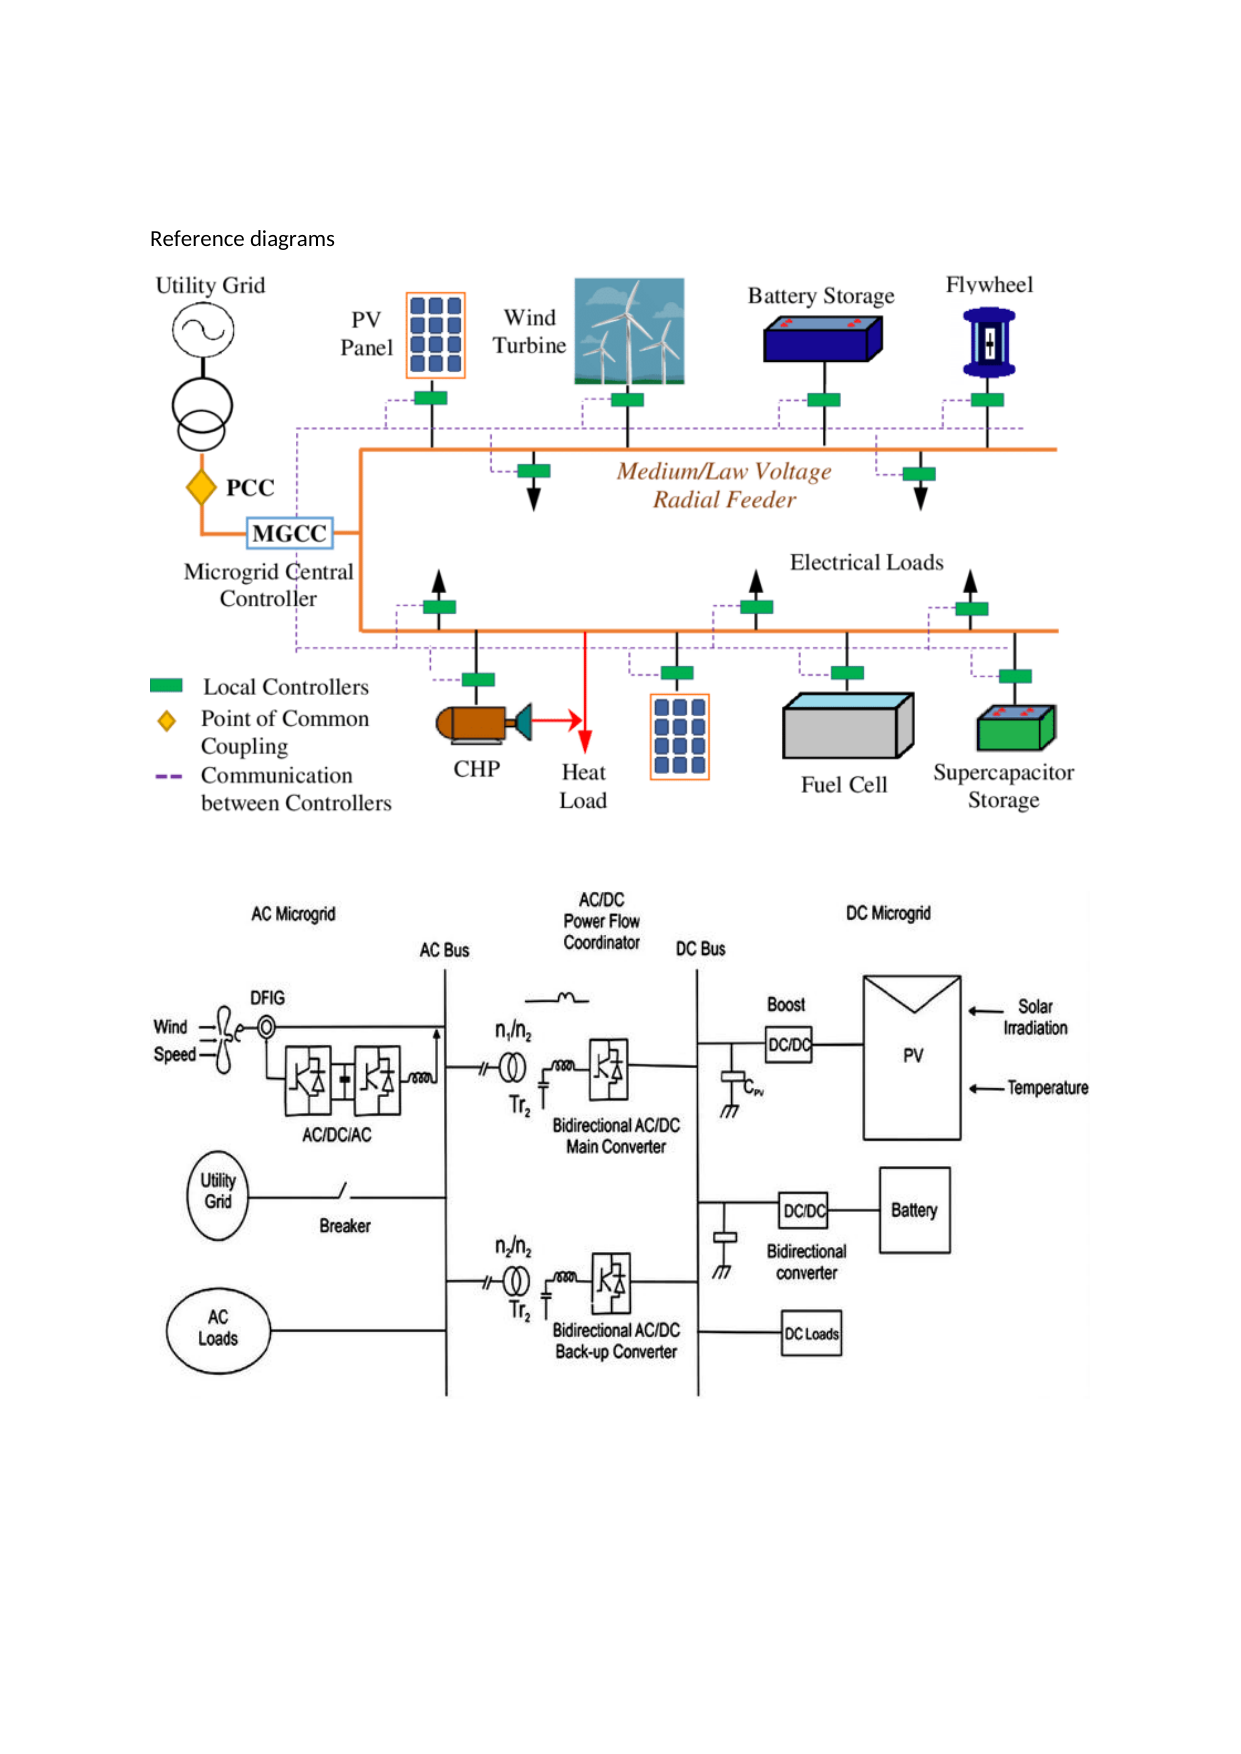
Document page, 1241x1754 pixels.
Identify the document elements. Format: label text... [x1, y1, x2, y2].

picture [150, 891, 1091, 1399]
picture [150, 270, 1091, 827]
text Reference diagrams [150, 224, 1090, 252]
